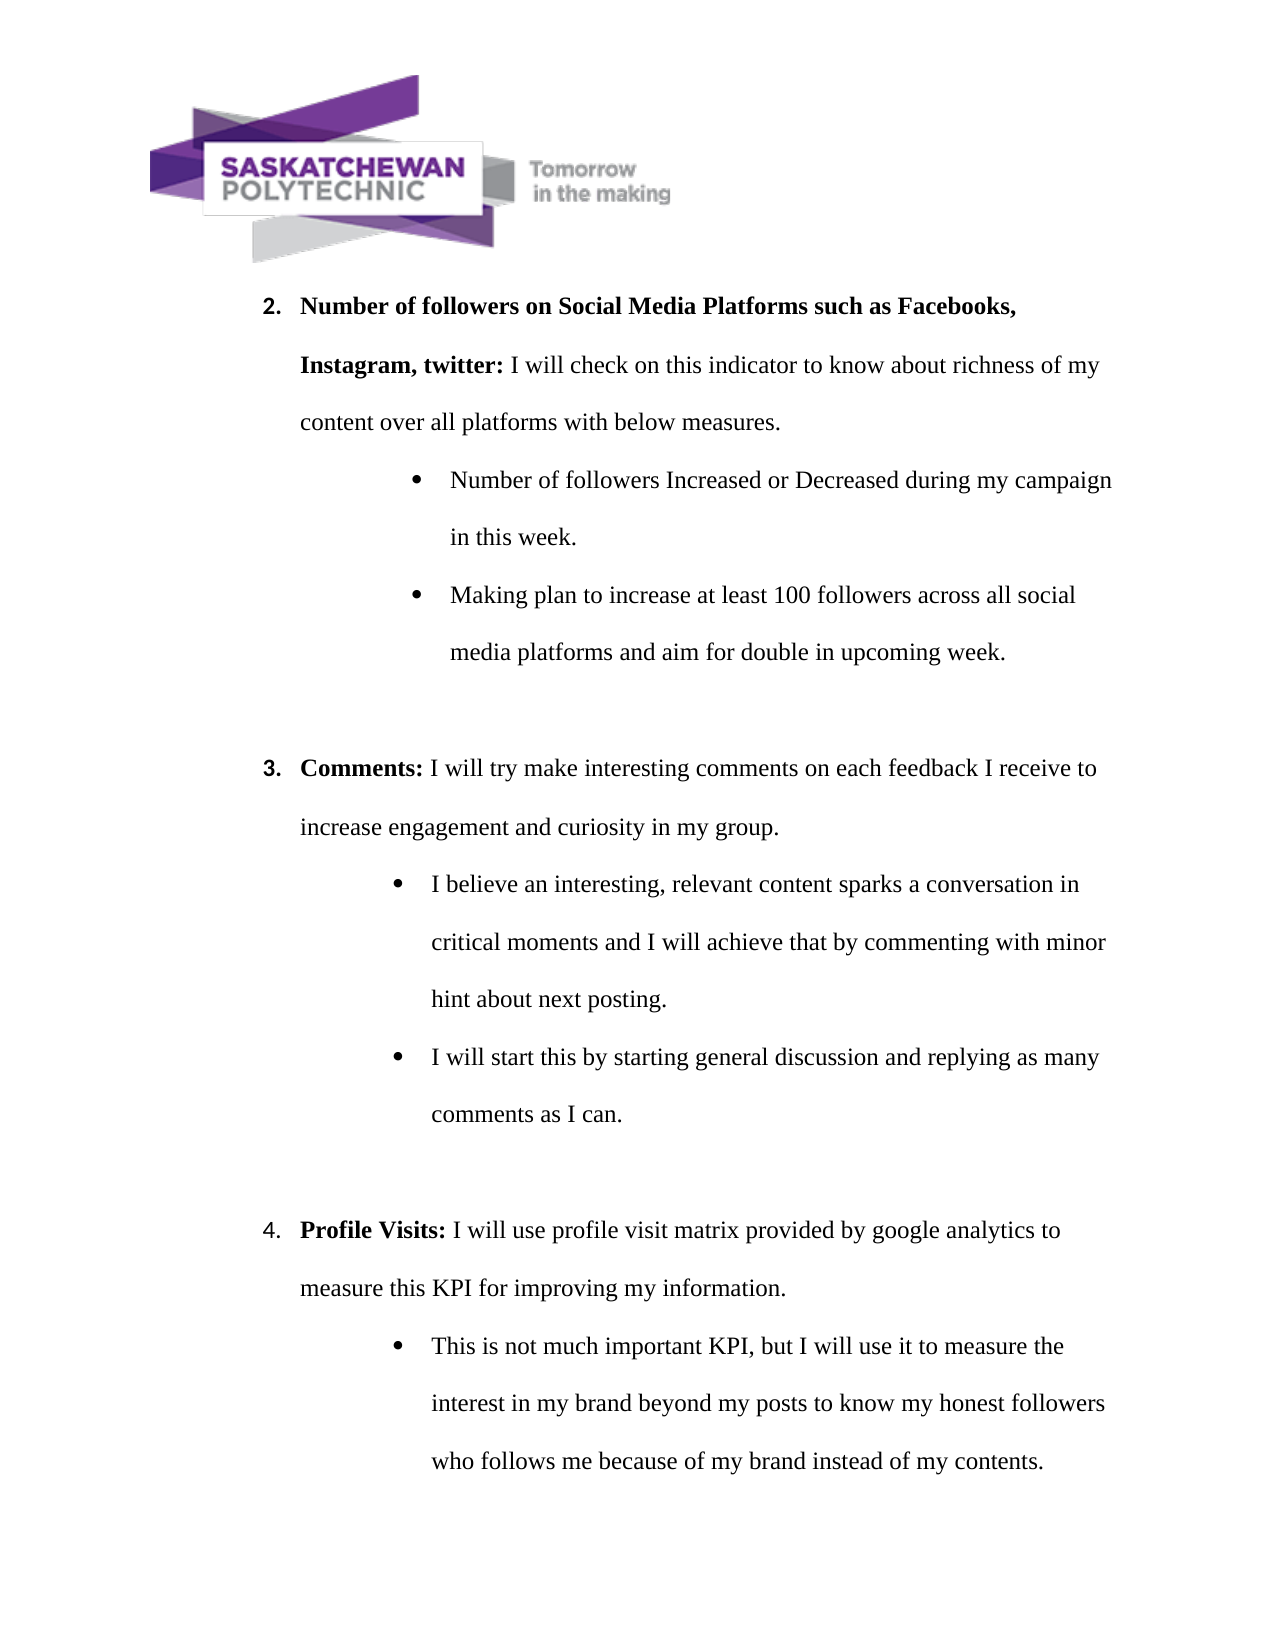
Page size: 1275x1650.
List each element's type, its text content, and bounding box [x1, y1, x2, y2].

list Profile Visits: I will use profile visit matrix provided by google analytics to measure this KPI for improving my information. [262, 1214, 1125, 1302]
list I will start this by starting general discussion and replying as many comments as I can. [394, 1042, 1125, 1128]
list Number of followers on Social Media Platforms such as Facebooks, Instagram, twitter: I will check on this indicator to know about richness of my content over all platforms with below measures. [262, 291, 1125, 436]
list This is not much important KPI, but I will use it to measure the interest in my brand beyond my posts to know my honest followers who follows me because of my brand instead of my contents. [394, 1331, 1125, 1474]
list Number of followers Increased or Decreased during my campaign in this week. [412, 465, 1125, 551]
list Making plan to increase at least 100 followers across all social media platforms and aim for double in upcoming week. [412, 580, 1125, 666]
picture [150, 75, 671, 263]
list Comments: I will try make interesting comments on each feedback I receive to increase engagement and curiosity in my group. [262, 752, 1125, 840]
list I believe an interesting, relevant content sparks a conversation in critical moments and I will achieve that by commenting with minor hint about next posting. [394, 869, 1125, 1013]
